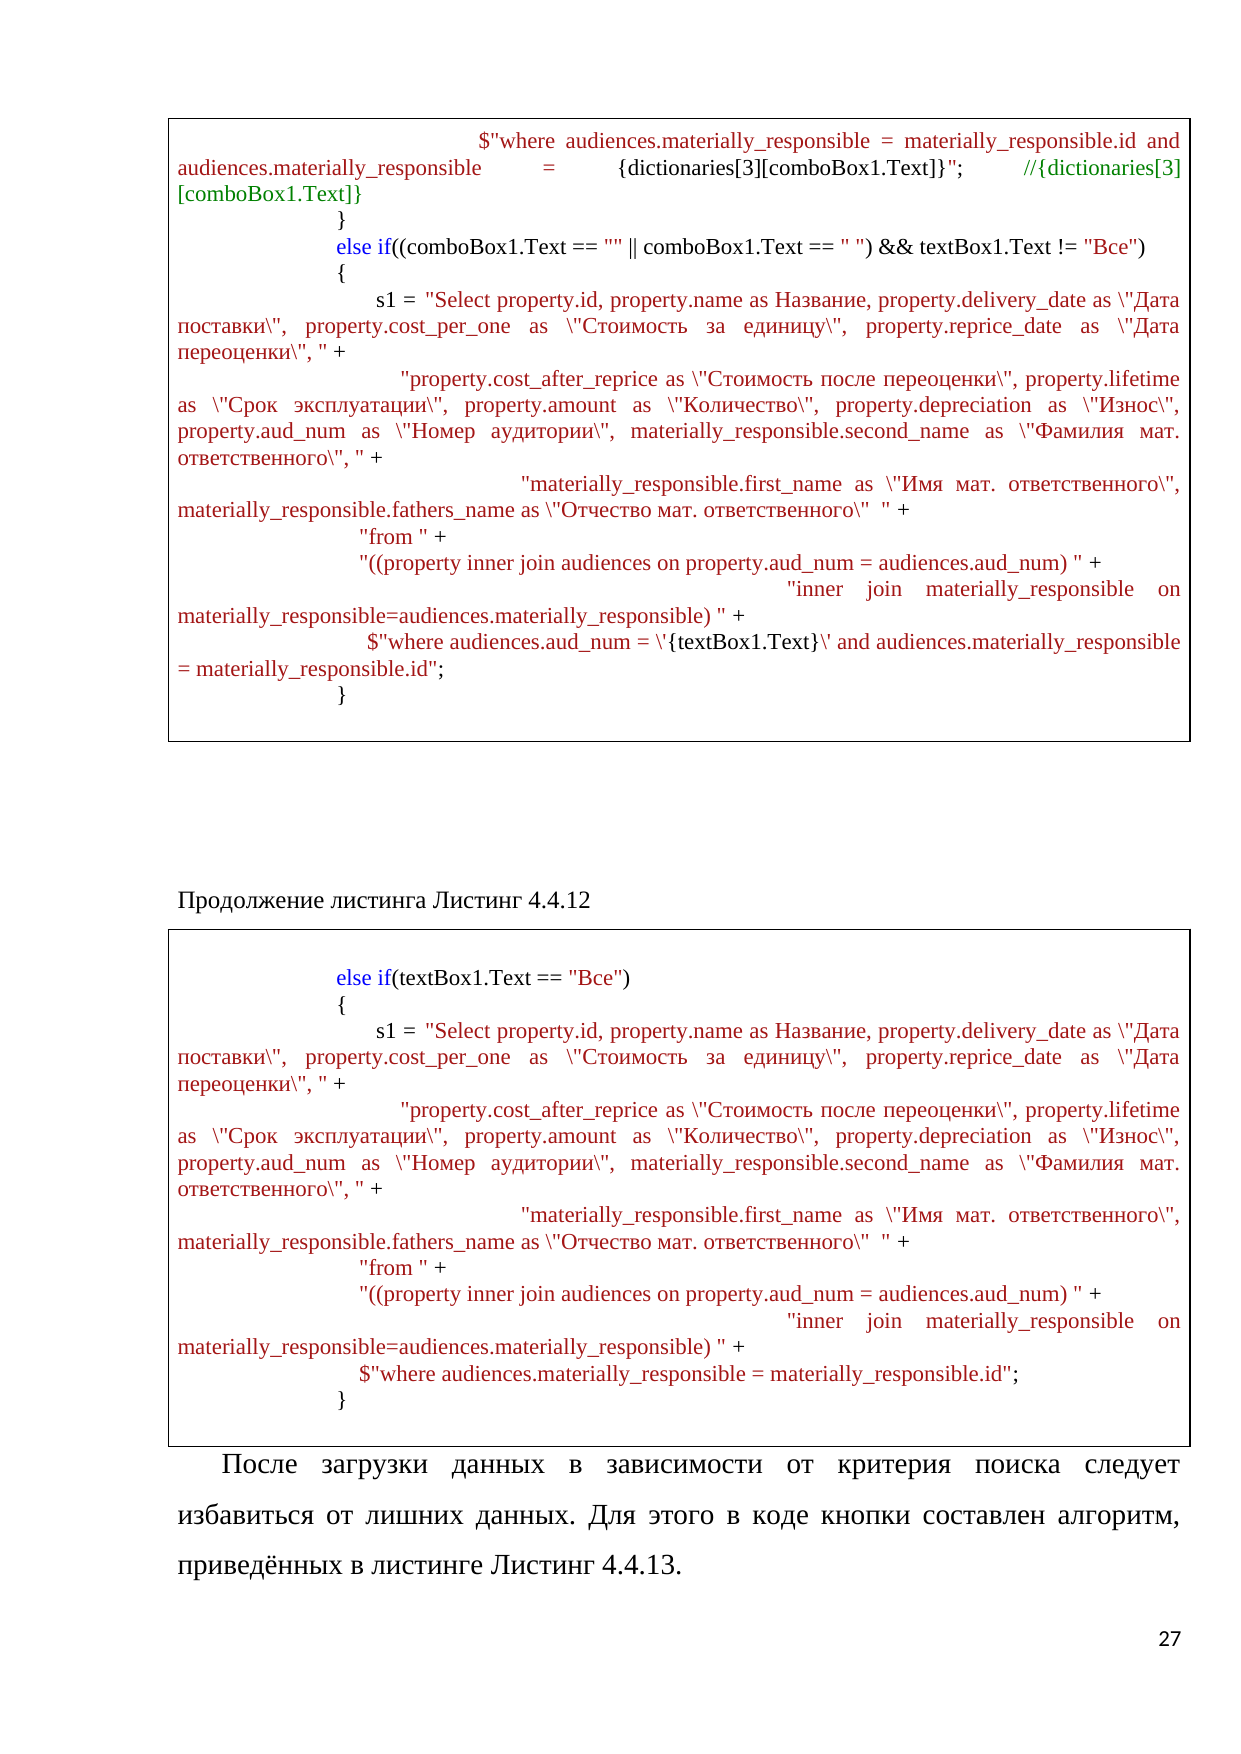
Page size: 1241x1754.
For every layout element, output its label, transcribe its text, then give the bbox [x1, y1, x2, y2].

text $"where audiences.aud_num = \'{textBox1.Text}\' and audiences.materially_responsible = materially_responsible.id"; [177, 628, 1181, 672]
text "from " + [177, 523, 1181, 549]
text else if((comboBox1.Text == "" || comboBox1.Text == " ") && textBox1.Text != "Все") [177, 233, 1181, 259]
text "((property inner join audiences on property.aud_num = audiences.aud_num) " + [177, 549, 1181, 576]
text "inner join materially_responsible on materially_responsible=audiences.materially_responsible) " + [177, 1307, 1181, 1359]
text "materially_responsible.first_name as \"Имя мат. ответственного\", materially_responsible.fathers_name as \"Отчество мат. ответственного\" " + [177, 470, 1181, 523]
text } [177, 207, 1181, 233]
text { [177, 991, 1181, 1017]
text "from " + [177, 1254, 1181, 1281]
text } [169, 672, 1189, 741]
text "((property inner join audiences on property.aud_num = audiences.aud_num) " + [177, 1281, 1181, 1307]
text $"where audiences.materially_responsible = materially_responsible.id"; [177, 1359, 1181, 1377]
text "inner join materially_responsible on materially_responsible=audiences.materially_responsible) " + [177, 576, 1181, 628]
text } [169, 1377, 1189, 1446]
text "materially_responsible.first_name as \"Имя мат. ответственного\", materially_responsible.fathers_name as \"Отчество мат. ответственного\" " + [177, 1201, 1181, 1254]
text else if(textBox1.Text == "Все") [177, 964, 1181, 991]
text $"where audiences.materially_responsible = materially_responsible.id and audiences.materially_responsible = {dictionaries[3][comboBox1.Text]}"; //{dictionaries[3][comboBox1.Text]} [169, 119, 1189, 207]
text { [177, 259, 1181, 286]
